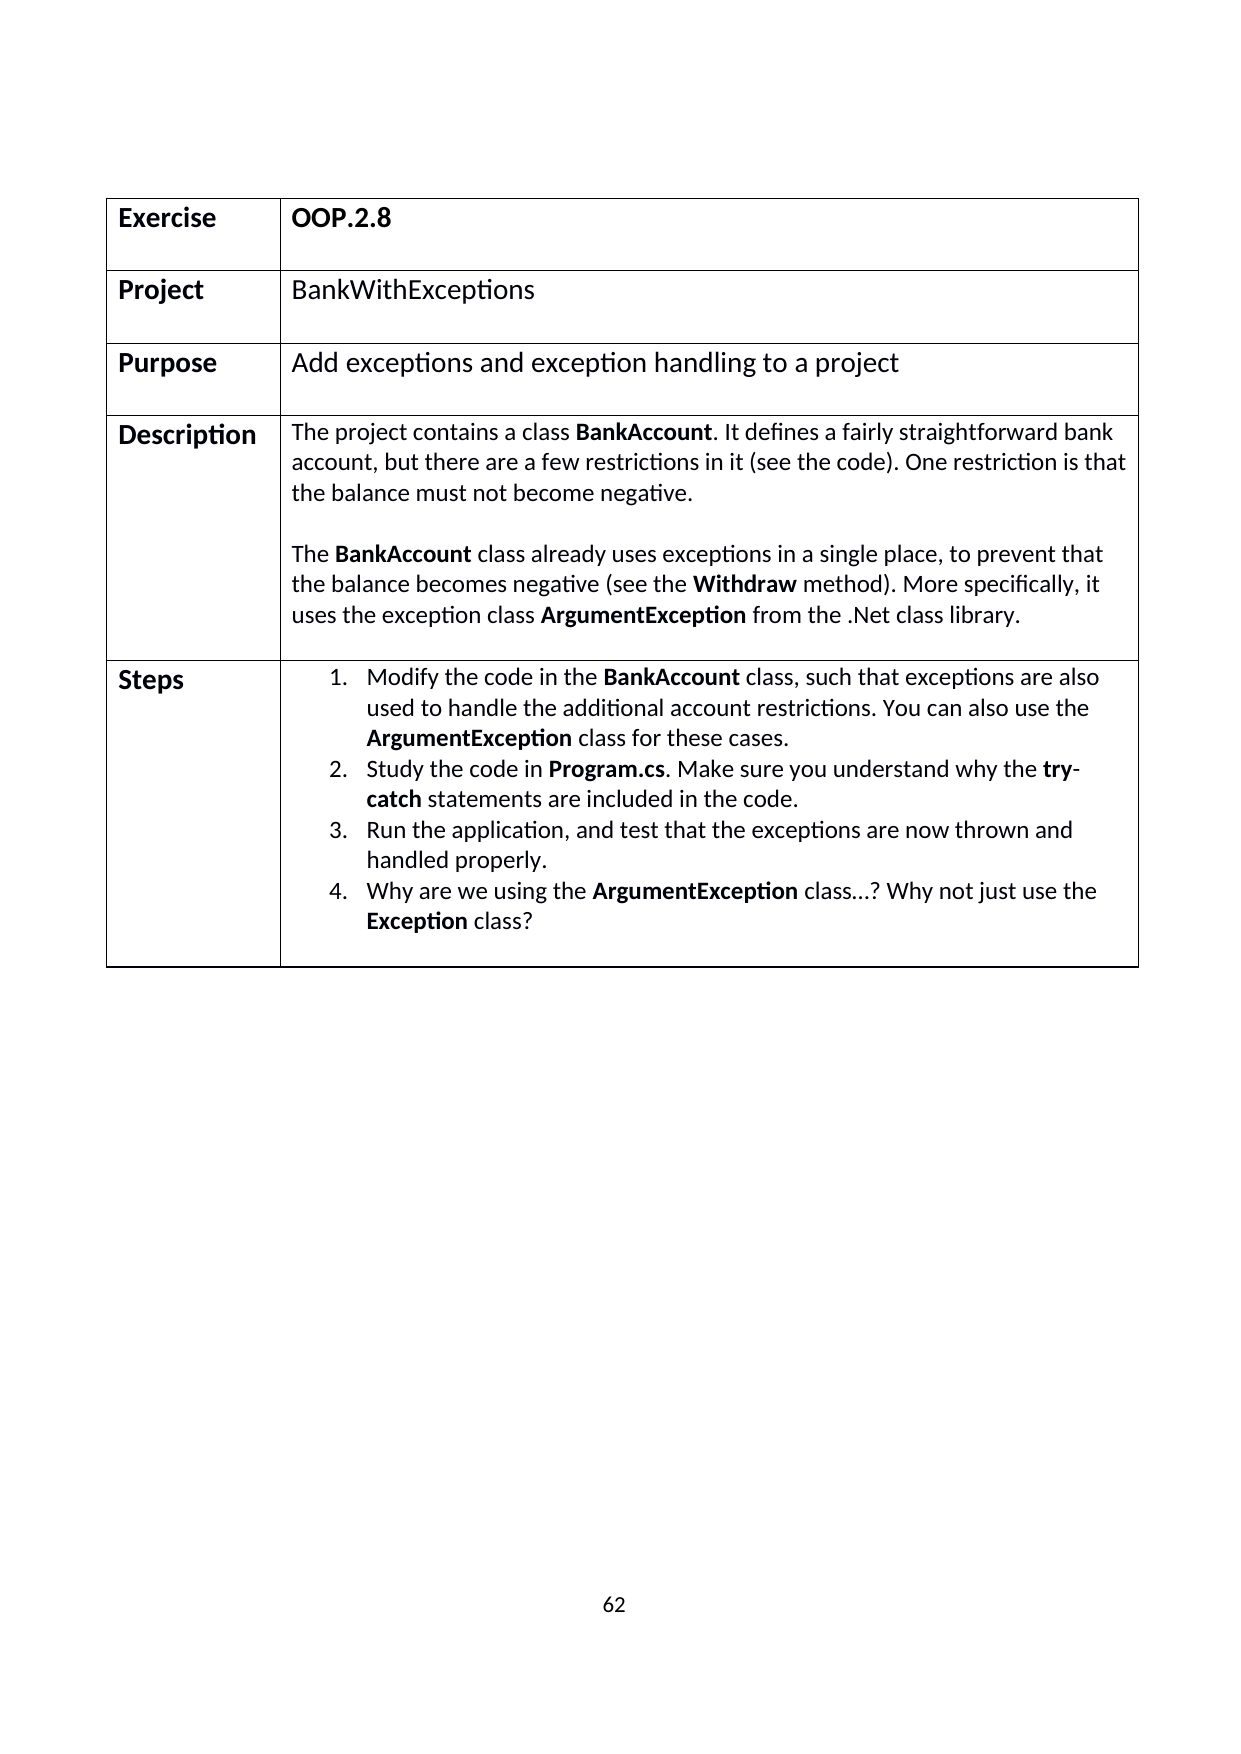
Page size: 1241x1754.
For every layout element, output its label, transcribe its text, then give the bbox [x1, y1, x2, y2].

table_cell BankWithExceptions [281, 271, 1138, 343]
table_cell Description [107, 416, 280, 660]
table_cell Project [107, 271, 280, 343]
table_cell Steps [107, 661, 280, 966]
table_cell Add exceptions and exception handling to a project [281, 344, 1138, 415]
table_cell The project contains a class BankAccount. It defines a fairly straightforward bank account, but there are a few restrictions in it (see the code). One restriction is that the balance must not become negative. The BankAccount class already uses exceptions in a single place, to prevent that the balance becomes negative (see the Withdraw method). More specifically, it uses the exception class ArgumentException from the .Net class library. [281, 416, 1138, 660]
table_cell Purpose [107, 344, 280, 415]
table_header Exercise [107, 199, 280, 270]
table_cell Modify the code in the BankAccount class, such that exceptions are also used to handle the additional account restrictions. You can also use the ArgumentException class for these cases. Study the code in Program.cs. Make sure you understand why the try-catch statements are included in the code. Run the application, and test that the exceptions are now thrown and handled properly. Why are we using the ArgumentException class…? Why not just use the Exception class? [281, 661, 1138, 966]
table_header OOP.2.8 [281, 199, 1138, 270]
